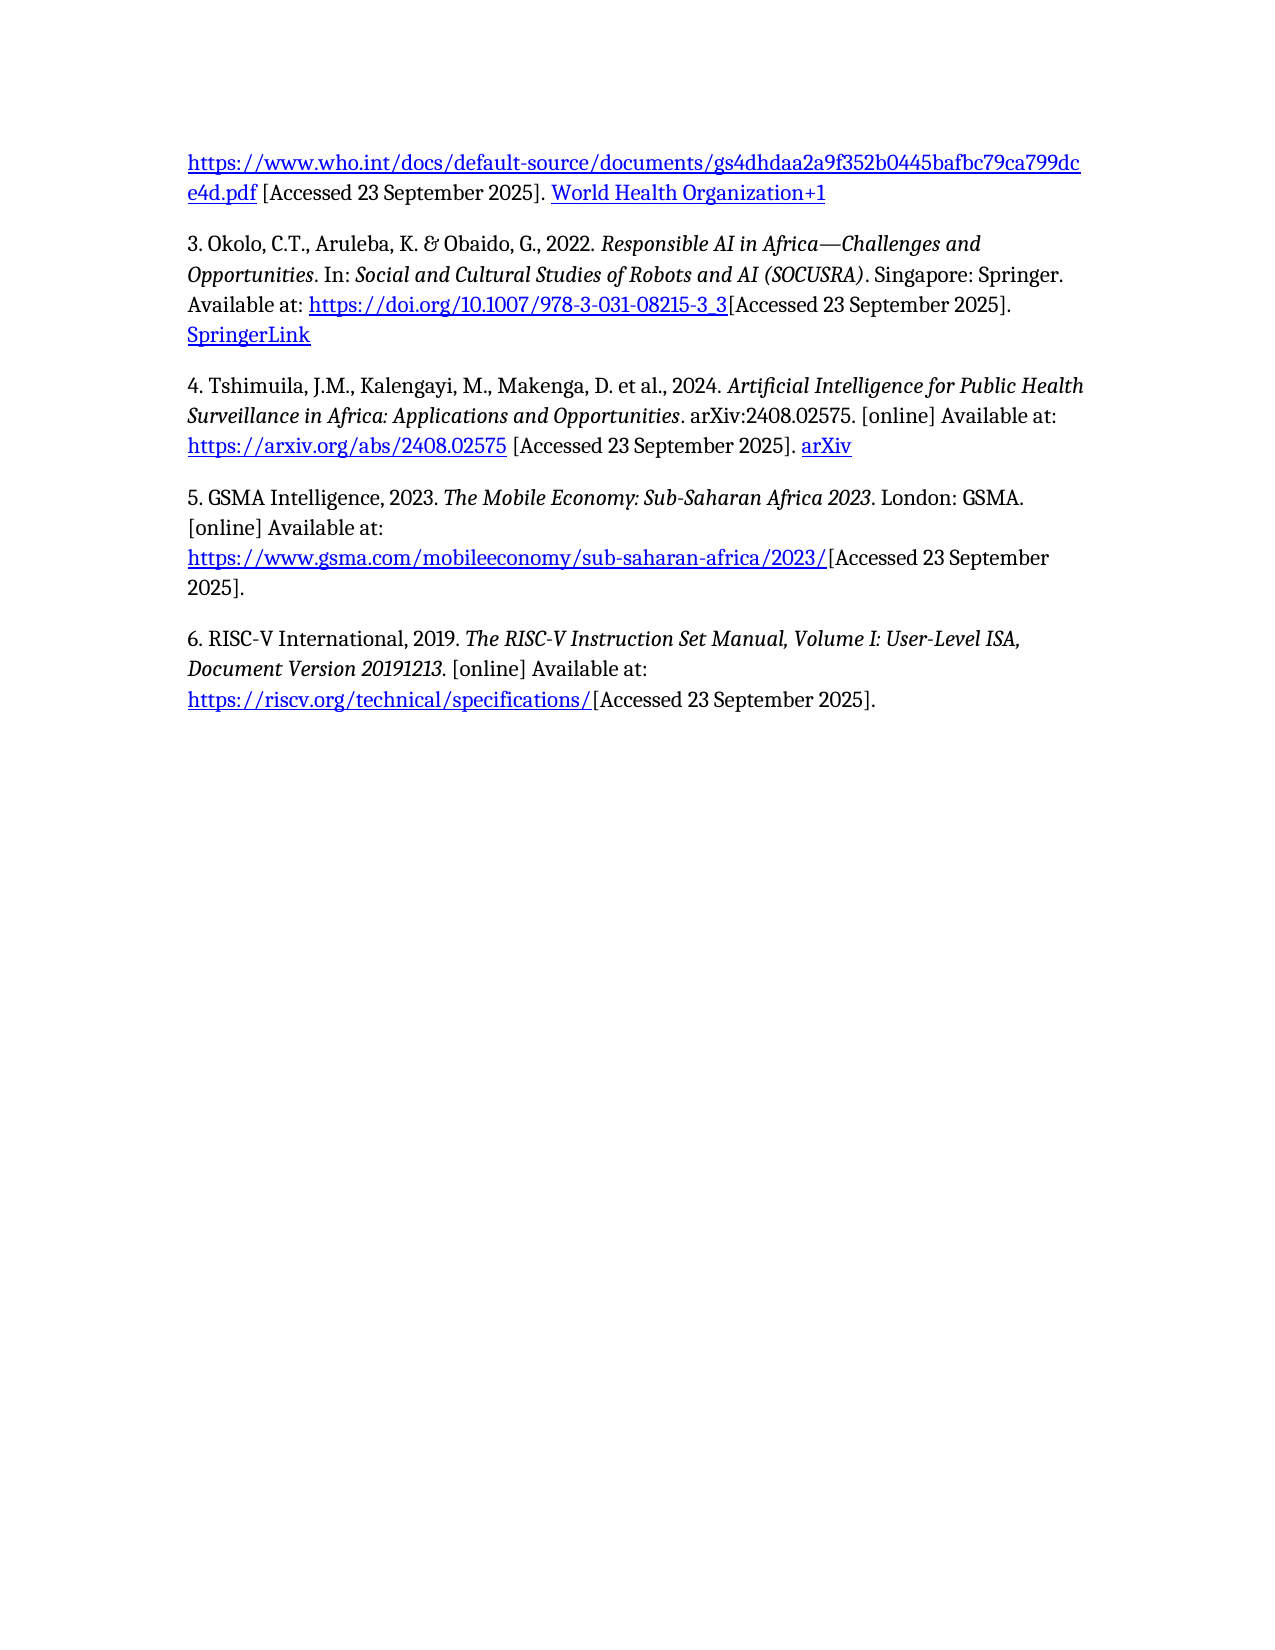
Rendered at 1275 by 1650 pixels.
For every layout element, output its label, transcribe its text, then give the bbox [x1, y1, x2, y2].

text 6. RISC-V International, 2019. The RISC-V Instruction Set Manual, Volume I: User-Level ISA, Document Version 20191213. [online] Available at: https://riscv.org/technical/specifications/[Accessed 23 September 2025]. [187, 626, 1087, 713]
text 5. GSMA Intelligence, 2023. The Mobile Economy: Sub-Saharan Africa 2023. London: GSMA. [online] Available at: https://www.gsma.com/mobileeconomy/sub-saharan-africa/2023/[Accessed 23 September 2025]. [187, 484, 1087, 601]
text 3. Okolo, C.T., Aruleba, K. & Obaido, G., 2022. Responsible AI in Africa—Challenges and Opportunities. In: Social and Cultural Studies of Robots and AI (SOCUSRA). Singapore: Springer. Available at: https://doi.org/10.1007/978-3-031-08215-3_3[Accessed 23 September 2025]. SpringerLink [187, 231, 1087, 348]
text 4. Tshimuila, J.M., Kalengayi, M., Makenga, D. et al., 2024. Artificial Intelligence for Public Health Surveillance in Africa: Applications and Opportunities. arXiv:2408.02575. [online] Available at: https://arxiv.org/abs/2408.02575 [Accessed 23 September 2025]. arXiv [187, 373, 1087, 460]
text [187, 150, 1087, 207]
